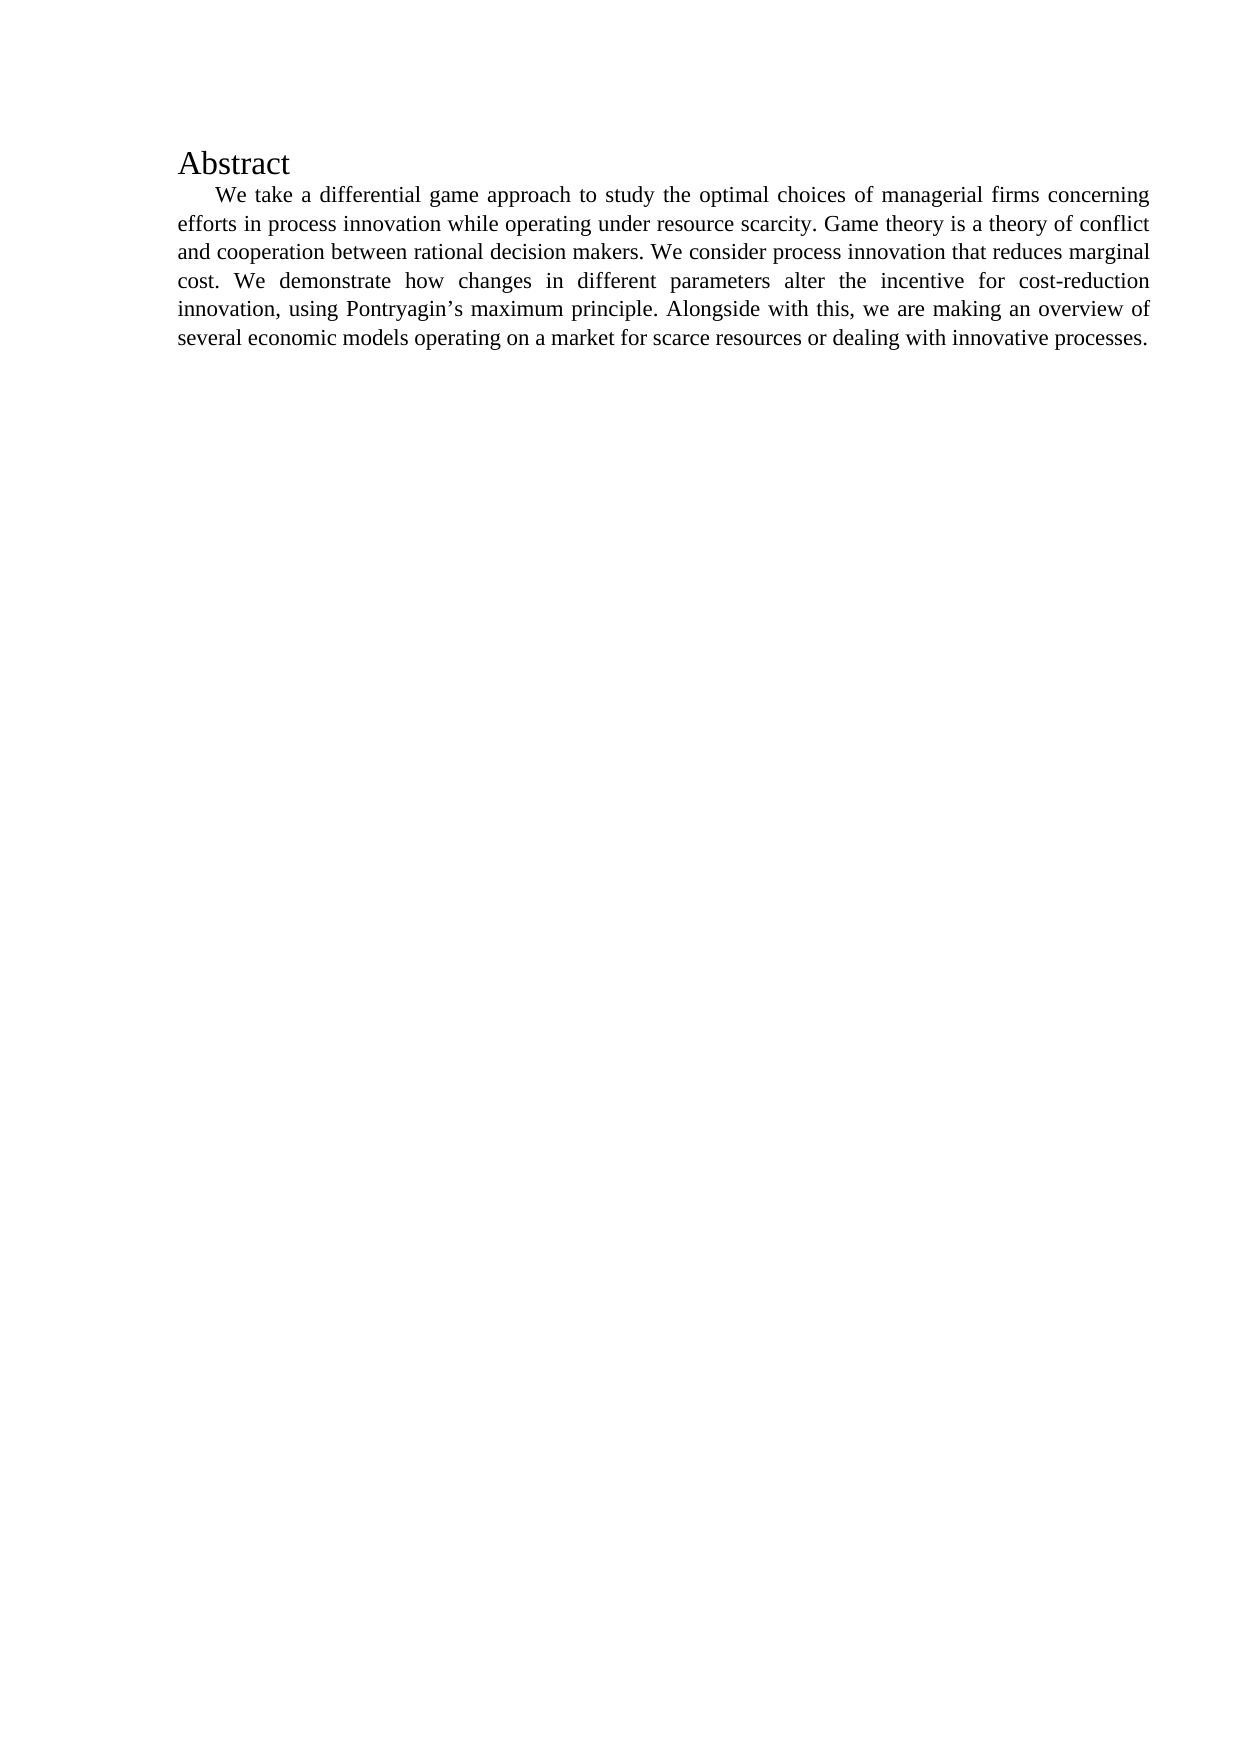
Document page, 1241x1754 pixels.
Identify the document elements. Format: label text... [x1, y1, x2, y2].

subtitle Abstract [177, 143, 1152, 181]
text We take a differential game approach to study the optimal choices of managerial firms concerning efforts in process innovation while operating under resource scarcity. Game theory is a theory of conflict and cooperation between rational decision makers. We consider process innovation that reduces marginal cost. We demonstrate how changes in different parameters alter the incentive for cost-reduction innovation, using Pontryagin’s maximum principle. Alongside with this, we are making an overview of several economic models operating on a market for scarce resources or dealing with innovative processes. [177, 181, 1152, 350]
